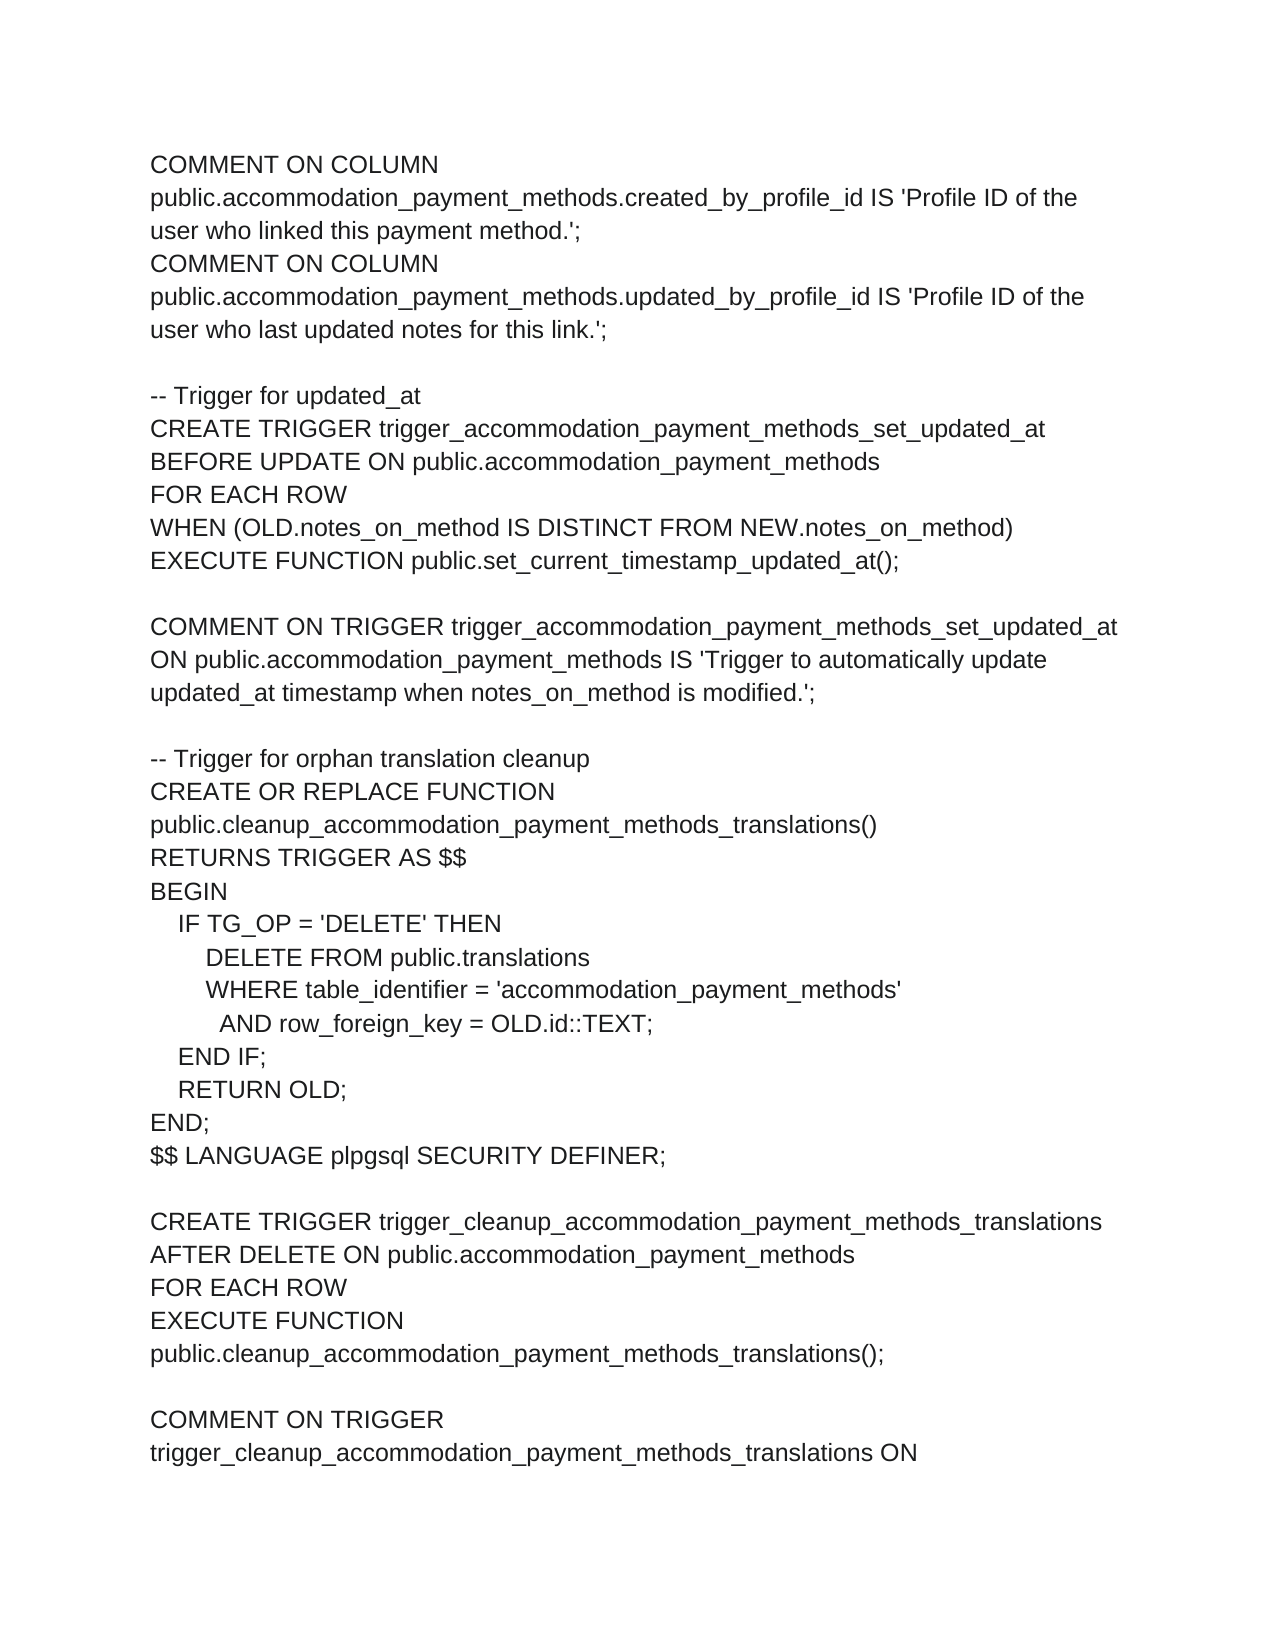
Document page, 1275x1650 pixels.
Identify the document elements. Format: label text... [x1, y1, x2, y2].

text CREATE TRIGGER trigger_accommodation_payment_methods_set_updated_at [150, 414, 1125, 443]
text CREATE TRIGGER trigger_cleanup_accommodation_payment_methods_translations [150, 1207, 1125, 1235]
text BEFORE UPDATE ON public.accommodation_payment_methods [150, 447, 1125, 476]
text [150, 1405, 1125, 1467]
text CREATE OR REPLACE FUNCTION public.cleanup_accommodation_payment_methods_translations() [150, 777, 1125, 839]
text COMMENT ON TRIGGER trigger_accommodation_payment_methods_set_updated_at ON public.accommodation_payment_methods IS 'Trigger to automatically update updated_at timestamp when notes_on_method is modified.'; [150, 612, 1125, 707]
text $$ LANGUAGE plpgsql SECURITY DEFINER; [150, 1141, 1125, 1169]
text AND row_foreign_key = OLD.id::TEXT; [150, 1008, 1125, 1037]
text COMMENT ON COLUMN public.accommodation_payment_methods.updated_by_profile_id IS 'Profile ID of the user who last updated notes for this link.'; [150, 249, 1125, 344]
text -- Trigger for updated_at [150, 381, 1125, 410]
text WHERE table_identifier = 'accommodation_payment_methods' [150, 976, 1125, 1004]
text RETURN OLD; [150, 1074, 1125, 1103]
text RETURNS TRIGGER AS $$ [150, 843, 1125, 872]
text BEGIN [150, 876, 1125, 905]
text WHEN (OLD.notes_on_method IS DISTINCT FROM NEW.notes_on_method) [150, 513, 1125, 542]
text AFTER DELETE ON public.accommodation_payment_methods [150, 1240, 1125, 1268]
text COMMENT ON COLUMN public.accommodation_payment_methods.created_by_profile_id IS 'Profile ID of the user who linked this payment method.'; [150, 150, 1125, 245]
text EXECUTE FUNCTION public.cleanup_accommodation_payment_methods_translations(); [150, 1306, 1125, 1367]
text EXECUTE FUNCTION public.set_current_timestamp_updated_at(); [150, 546, 1125, 575]
text -- Trigger for orphan translation cleanup [150, 744, 1125, 773]
text FOR EACH ROW [150, 1273, 1125, 1301]
text END IF; [150, 1042, 1125, 1070]
text IF TG_OP = 'DELETE' THEN [150, 909, 1125, 938]
text DELETE FROM public.translations [150, 942, 1125, 971]
text FOR EACH ROW [150, 480, 1125, 509]
text END; [150, 1108, 1125, 1136]
